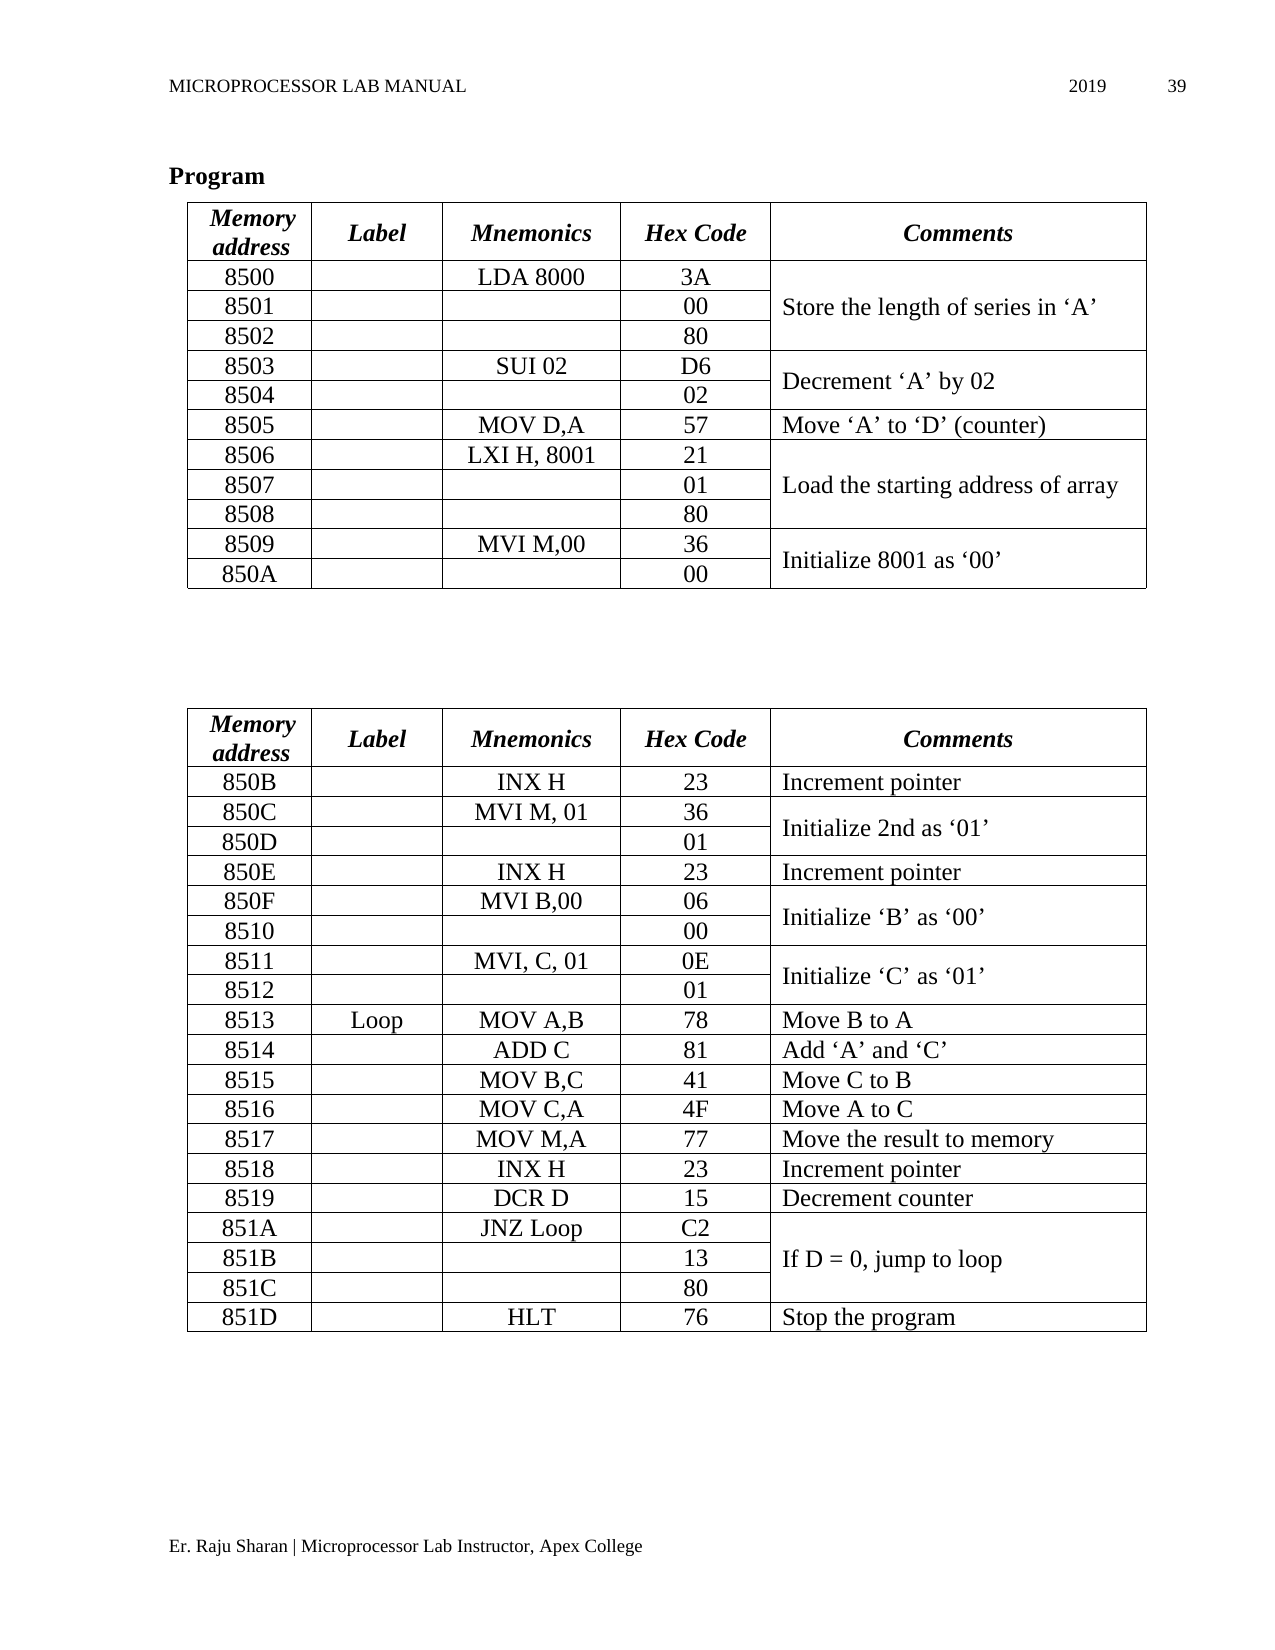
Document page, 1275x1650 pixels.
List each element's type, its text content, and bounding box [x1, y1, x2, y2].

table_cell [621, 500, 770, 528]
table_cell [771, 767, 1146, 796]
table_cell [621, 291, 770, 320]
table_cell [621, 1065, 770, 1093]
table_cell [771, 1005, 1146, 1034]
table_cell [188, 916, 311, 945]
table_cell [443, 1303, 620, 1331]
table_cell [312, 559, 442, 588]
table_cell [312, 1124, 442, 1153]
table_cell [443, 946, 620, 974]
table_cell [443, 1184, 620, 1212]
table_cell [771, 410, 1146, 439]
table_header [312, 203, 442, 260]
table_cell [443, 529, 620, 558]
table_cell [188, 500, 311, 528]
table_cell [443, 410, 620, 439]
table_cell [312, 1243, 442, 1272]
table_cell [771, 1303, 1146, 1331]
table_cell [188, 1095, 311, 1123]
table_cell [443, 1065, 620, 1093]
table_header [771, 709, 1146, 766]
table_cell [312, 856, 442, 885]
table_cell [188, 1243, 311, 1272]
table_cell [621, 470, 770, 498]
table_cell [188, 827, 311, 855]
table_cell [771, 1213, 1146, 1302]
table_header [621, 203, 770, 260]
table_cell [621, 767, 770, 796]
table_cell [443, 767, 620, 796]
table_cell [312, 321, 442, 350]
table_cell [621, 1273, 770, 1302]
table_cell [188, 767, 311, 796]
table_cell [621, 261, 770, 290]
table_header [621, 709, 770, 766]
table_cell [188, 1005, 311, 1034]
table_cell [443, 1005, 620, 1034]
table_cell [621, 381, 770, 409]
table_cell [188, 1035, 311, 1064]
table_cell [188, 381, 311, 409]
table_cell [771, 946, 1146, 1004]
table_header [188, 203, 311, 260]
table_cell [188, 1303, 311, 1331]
text Program [169, 161, 1188, 190]
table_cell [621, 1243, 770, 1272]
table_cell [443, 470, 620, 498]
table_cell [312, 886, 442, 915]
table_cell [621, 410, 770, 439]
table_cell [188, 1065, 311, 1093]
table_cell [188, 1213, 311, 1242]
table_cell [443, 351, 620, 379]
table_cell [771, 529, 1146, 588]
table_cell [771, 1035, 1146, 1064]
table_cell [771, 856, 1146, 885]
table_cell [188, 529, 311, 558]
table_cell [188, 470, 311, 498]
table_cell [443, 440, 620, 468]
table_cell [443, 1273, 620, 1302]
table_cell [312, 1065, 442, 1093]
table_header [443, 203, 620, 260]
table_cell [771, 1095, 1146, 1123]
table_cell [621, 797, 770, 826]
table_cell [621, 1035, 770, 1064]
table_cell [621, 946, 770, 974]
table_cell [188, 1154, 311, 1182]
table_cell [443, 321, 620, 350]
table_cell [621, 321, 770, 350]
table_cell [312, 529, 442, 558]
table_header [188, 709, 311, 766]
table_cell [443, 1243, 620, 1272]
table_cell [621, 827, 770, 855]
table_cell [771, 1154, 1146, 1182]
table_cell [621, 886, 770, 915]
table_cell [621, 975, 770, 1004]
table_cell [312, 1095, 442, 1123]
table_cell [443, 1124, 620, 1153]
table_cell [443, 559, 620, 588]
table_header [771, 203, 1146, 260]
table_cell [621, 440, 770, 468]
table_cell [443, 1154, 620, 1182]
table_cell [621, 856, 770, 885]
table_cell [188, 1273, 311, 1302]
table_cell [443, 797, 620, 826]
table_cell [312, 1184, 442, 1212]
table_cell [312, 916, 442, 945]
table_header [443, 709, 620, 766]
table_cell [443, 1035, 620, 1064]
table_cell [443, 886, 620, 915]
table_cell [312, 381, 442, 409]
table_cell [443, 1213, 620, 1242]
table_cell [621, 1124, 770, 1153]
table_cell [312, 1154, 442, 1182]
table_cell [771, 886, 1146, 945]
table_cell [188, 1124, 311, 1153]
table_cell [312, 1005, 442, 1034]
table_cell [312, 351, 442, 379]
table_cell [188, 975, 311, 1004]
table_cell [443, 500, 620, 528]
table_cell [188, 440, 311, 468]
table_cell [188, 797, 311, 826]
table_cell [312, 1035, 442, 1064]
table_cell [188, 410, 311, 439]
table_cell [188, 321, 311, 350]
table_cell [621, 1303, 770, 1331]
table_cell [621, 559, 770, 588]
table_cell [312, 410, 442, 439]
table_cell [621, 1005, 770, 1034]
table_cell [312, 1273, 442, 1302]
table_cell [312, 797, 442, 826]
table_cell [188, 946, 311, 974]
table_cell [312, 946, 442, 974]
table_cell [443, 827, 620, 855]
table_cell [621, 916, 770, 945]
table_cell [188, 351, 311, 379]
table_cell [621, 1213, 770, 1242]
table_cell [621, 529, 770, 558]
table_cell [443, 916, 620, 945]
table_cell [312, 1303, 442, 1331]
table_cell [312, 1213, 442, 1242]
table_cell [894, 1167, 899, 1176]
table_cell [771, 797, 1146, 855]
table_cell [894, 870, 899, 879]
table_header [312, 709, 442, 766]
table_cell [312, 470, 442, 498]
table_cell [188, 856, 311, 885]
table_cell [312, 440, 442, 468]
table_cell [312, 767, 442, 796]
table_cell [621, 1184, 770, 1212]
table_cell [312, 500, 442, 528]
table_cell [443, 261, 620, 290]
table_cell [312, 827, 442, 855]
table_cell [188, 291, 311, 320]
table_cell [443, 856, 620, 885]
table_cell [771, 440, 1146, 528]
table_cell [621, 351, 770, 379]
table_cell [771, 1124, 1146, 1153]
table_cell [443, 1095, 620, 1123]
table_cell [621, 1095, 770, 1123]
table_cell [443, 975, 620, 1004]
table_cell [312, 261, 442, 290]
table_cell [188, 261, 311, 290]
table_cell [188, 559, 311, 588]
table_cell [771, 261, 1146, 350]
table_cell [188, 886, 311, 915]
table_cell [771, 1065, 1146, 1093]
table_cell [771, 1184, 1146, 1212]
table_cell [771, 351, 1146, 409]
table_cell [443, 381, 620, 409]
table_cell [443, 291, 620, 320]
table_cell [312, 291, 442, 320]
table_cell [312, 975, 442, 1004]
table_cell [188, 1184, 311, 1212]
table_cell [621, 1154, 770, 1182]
